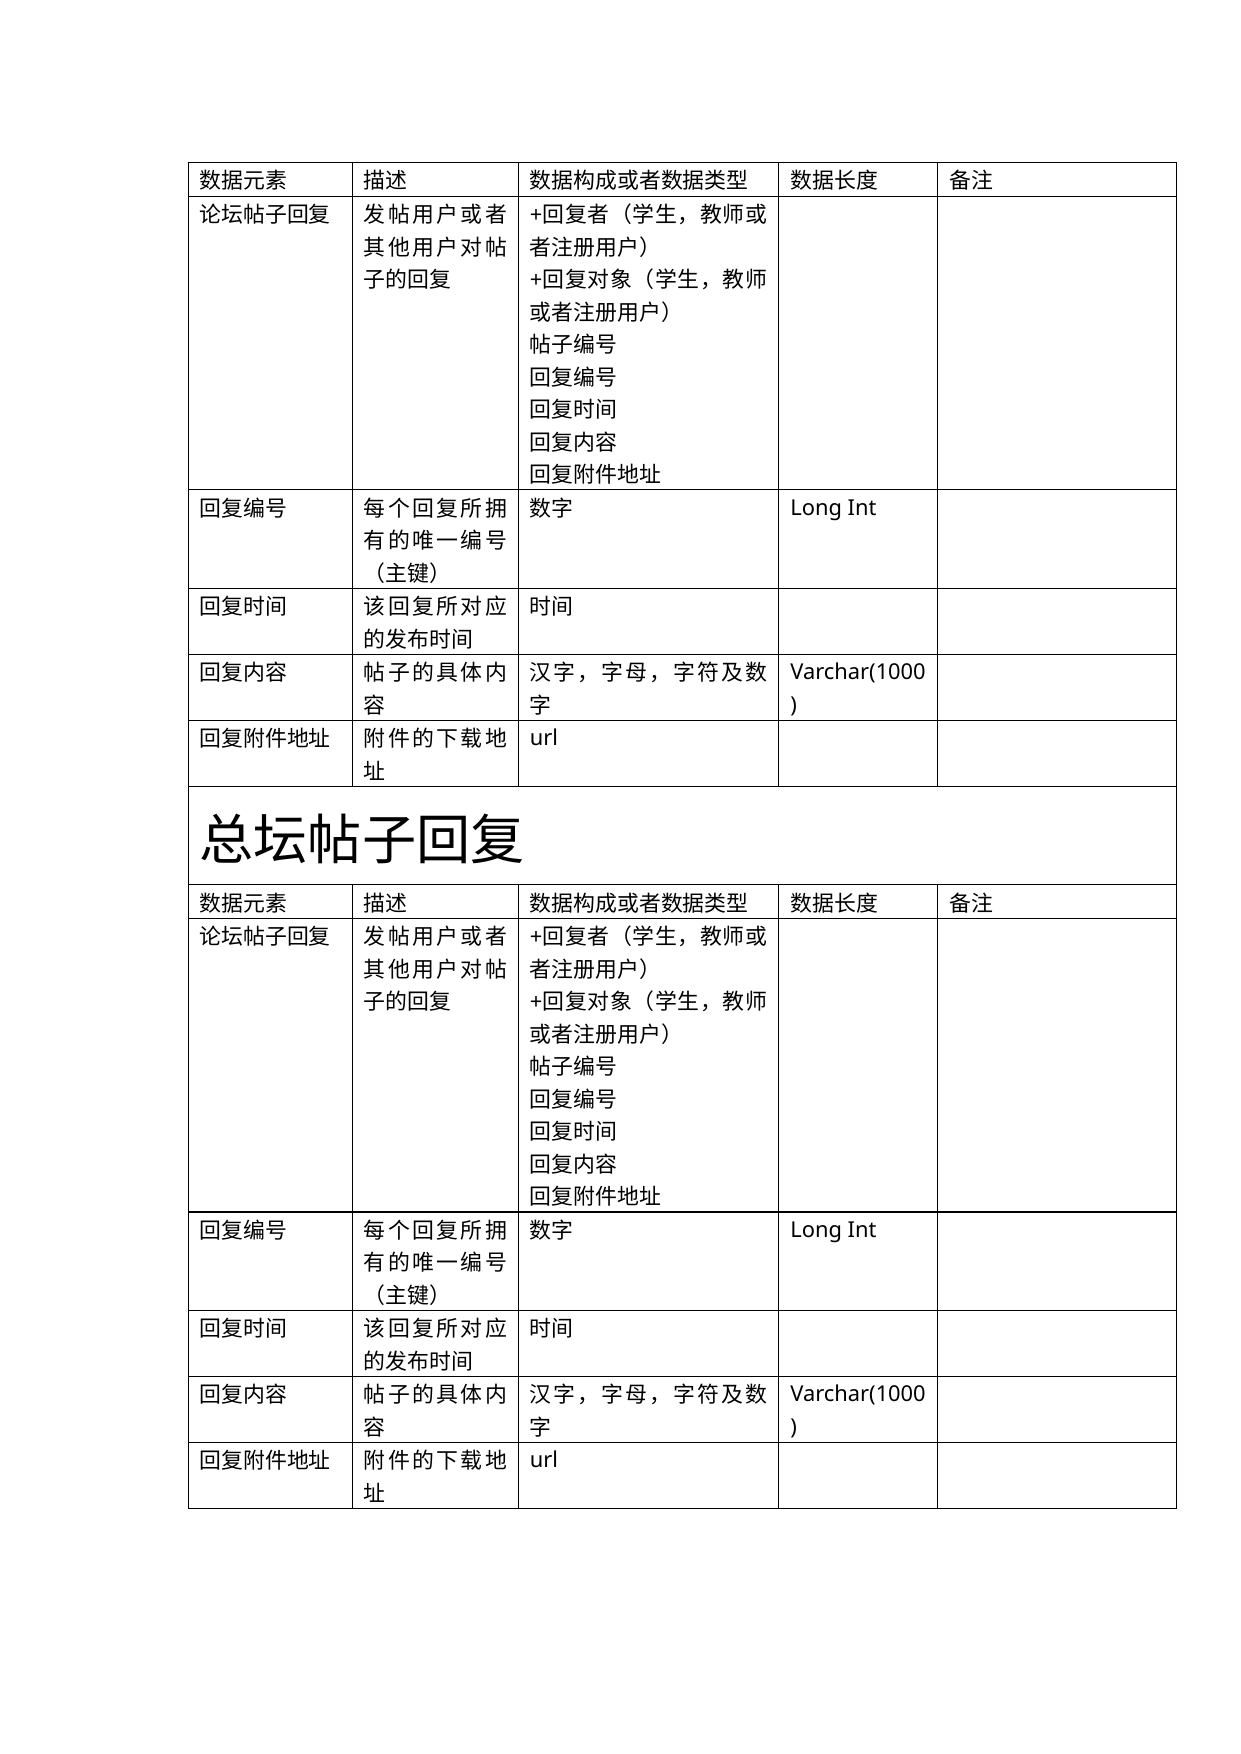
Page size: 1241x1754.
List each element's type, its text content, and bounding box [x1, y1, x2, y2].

table_cell [938, 1377, 1176, 1442]
table_cell 回复编号 [189, 1213, 352, 1310]
table_cell [779, 589, 937, 654]
table_cell 时间 [519, 1311, 778, 1376]
table_cell 备注 [938, 885, 1176, 918]
table_cell 数据元素 [189, 885, 352, 918]
table_cell 每个回复所拥有的唯一编号（主键） [353, 1213, 518, 1310]
table_cell 该回复所对应的发布时间 [353, 1311, 518, 1376]
table_cell 描述 [353, 163, 518, 196]
table_cell [779, 721, 937, 786]
table_cell 回复附件地址 [189, 721, 352, 786]
table_cell 数据长度 [779, 163, 937, 196]
table_cell 备注 [938, 163, 1176, 196]
table_cell 数据构成或者数据类型 [519, 885, 778, 918]
table_cell [779, 1443, 937, 1508]
table_cell [938, 1311, 1176, 1376]
table_cell 回复内容 [189, 655, 352, 720]
table_cell 附件的下载地址 [353, 721, 518, 786]
table_cell 描述 [353, 885, 518, 918]
table_cell 发帖用户或者其他用户对帖子的回复 [353, 919, 518, 1211]
table_cell 该回复所对应的发布时间 [353, 589, 518, 654]
table_cell Long Int [779, 1213, 937, 1310]
table_cell 论坛帖子回复 [189, 919, 352, 1211]
table_cell [938, 655, 1176, 720]
table_cell 数据元素 [189, 163, 352, 196]
table_cell Long Int [779, 490, 937, 588]
table_cell Varchar(1000) [779, 1377, 937, 1442]
table_cell [938, 589, 1176, 654]
table_cell 总坛帖子回复 [189, 787, 1176, 884]
table_cell [938, 1213, 1176, 1310]
table_cell 数字 [519, 490, 778, 588]
table_cell 数字 [519, 1213, 778, 1310]
table_cell 每个回复所拥有的唯一编号（主键） [353, 490, 518, 588]
table_cell url [519, 1443, 778, 1508]
table_cell 回复时间 [189, 1311, 352, 1376]
table_cell 数据构成或者数据类型 [519, 163, 778, 196]
table_cell 回复附件地址 [189, 1443, 352, 1508]
table_cell 数据长度 [779, 885, 937, 918]
table_cell [779, 197, 937, 489]
table_cell 汉字，字母，字符及数字 [519, 1377, 778, 1442]
table_cell 论坛帖子回复 [189, 197, 352, 489]
table_cell 发帖用户或者其他用户对帖子的回复 [353, 197, 518, 489]
table_cell 汉字，字母，字符及数字 [519, 655, 778, 720]
table_cell +回复者（学生，教师或者注册用户） +回复对象（学生，教师或者注册用户） 帖子编号 回复编号 回复时间 回复内容 回复附件地址 [519, 197, 778, 489]
table_cell [938, 197, 1176, 489]
table_cell 帖子的具体内容 [353, 655, 518, 720]
table_cell 回复编号 [189, 490, 352, 588]
table_cell [938, 721, 1176, 786]
table_cell Varchar(1000) [779, 655, 937, 720]
table_cell 附件的下载地址 [353, 1443, 518, 1508]
table_cell url [519, 721, 778, 786]
table_cell +回复者（学生，教师或者注册用户） +回复对象（学生，教师或者注册用户） 帖子编号 回复编号 回复时间 回复内容 回复附件地址 [519, 919, 778, 1211]
table_cell 回复内容 [189, 1377, 352, 1442]
table_cell [938, 490, 1176, 588]
table_cell [779, 919, 937, 1211]
table_cell [779, 1311, 937, 1376]
table_cell [938, 919, 1176, 1211]
table_cell 时间 [519, 589, 778, 654]
table_cell 回复时间 [189, 589, 352, 654]
table_cell [938, 1443, 1176, 1508]
table_cell 帖子的具体内容 [353, 1377, 518, 1442]
